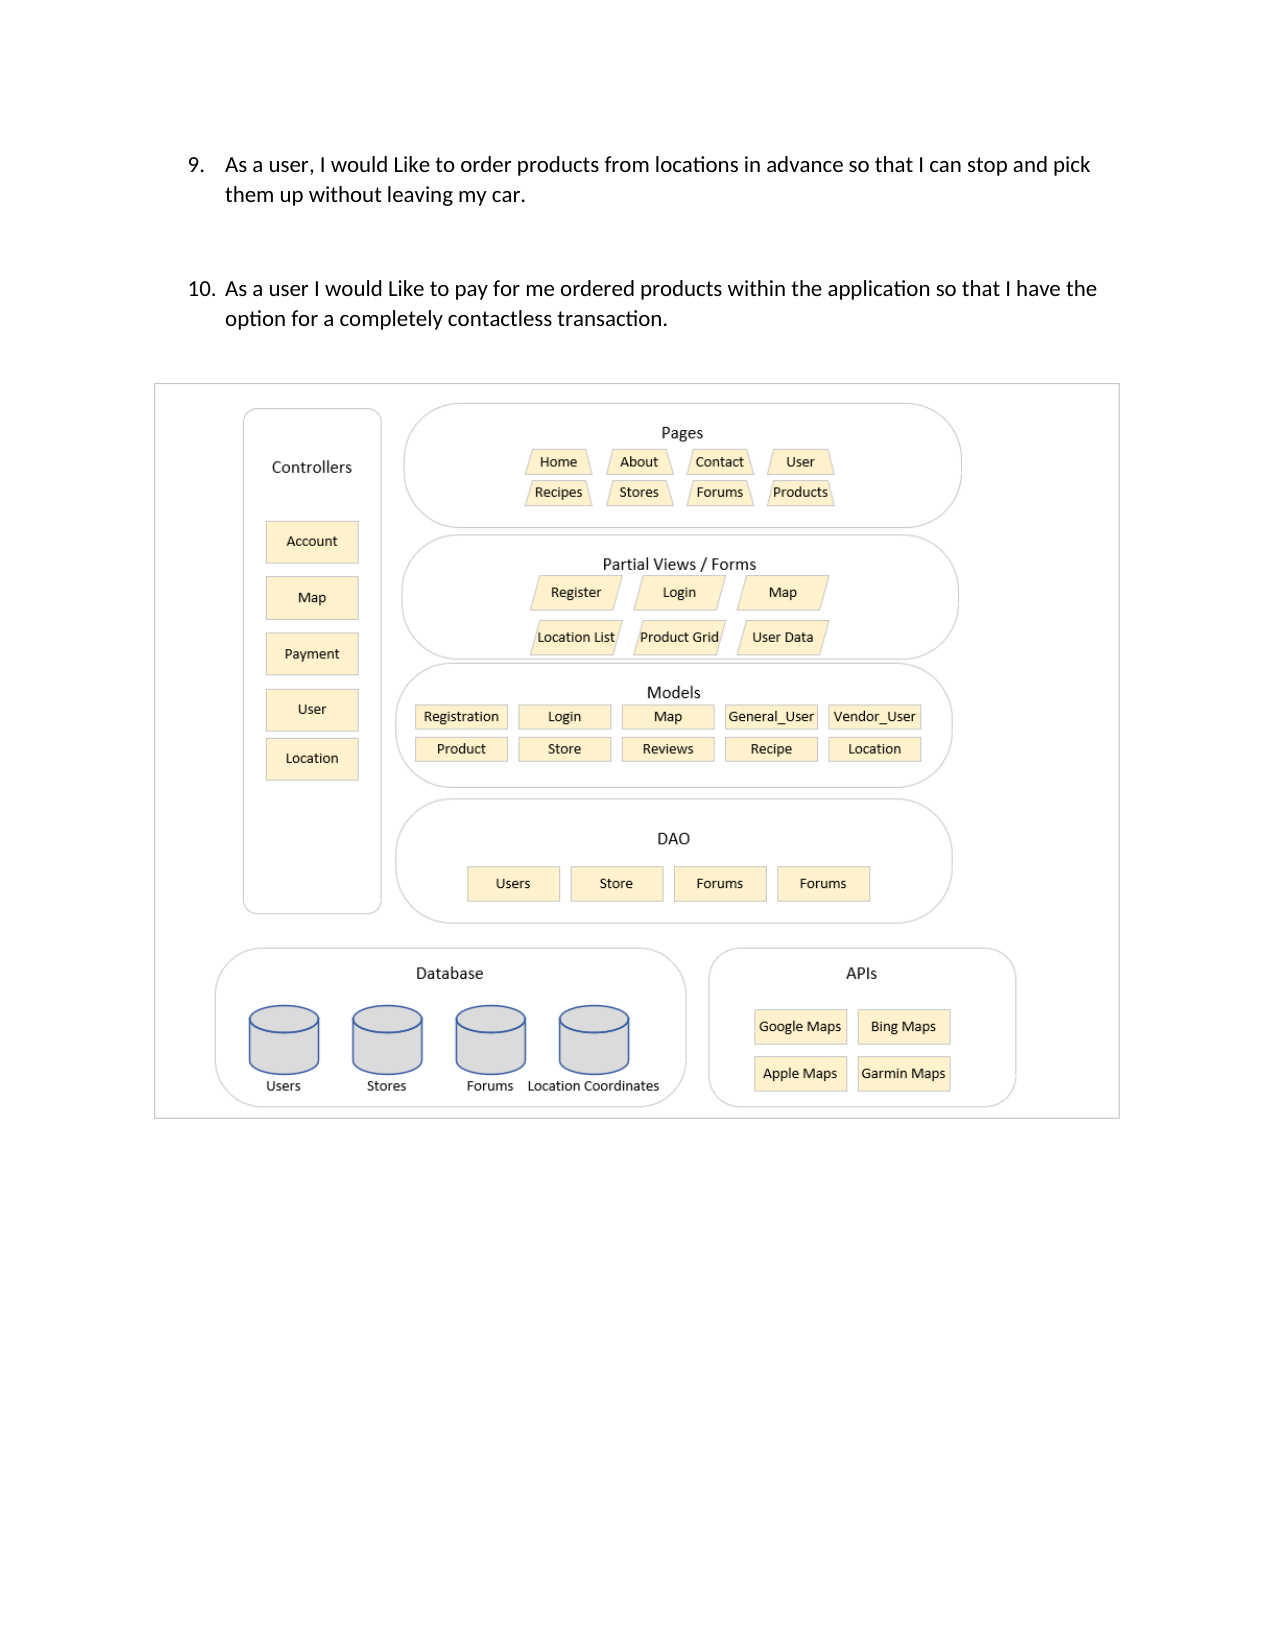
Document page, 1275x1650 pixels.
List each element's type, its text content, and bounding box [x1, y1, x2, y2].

list As a user I would Like to pay for me ordered products within the application so that I have the option for a completely contactless transaction. [187, 274, 1125, 332]
picture [150, 381, 1125, 1124]
list As a user, I would Like to order products from locations in advance so that I can stop and pick them up without leaving my car. [187, 150, 1125, 208]
